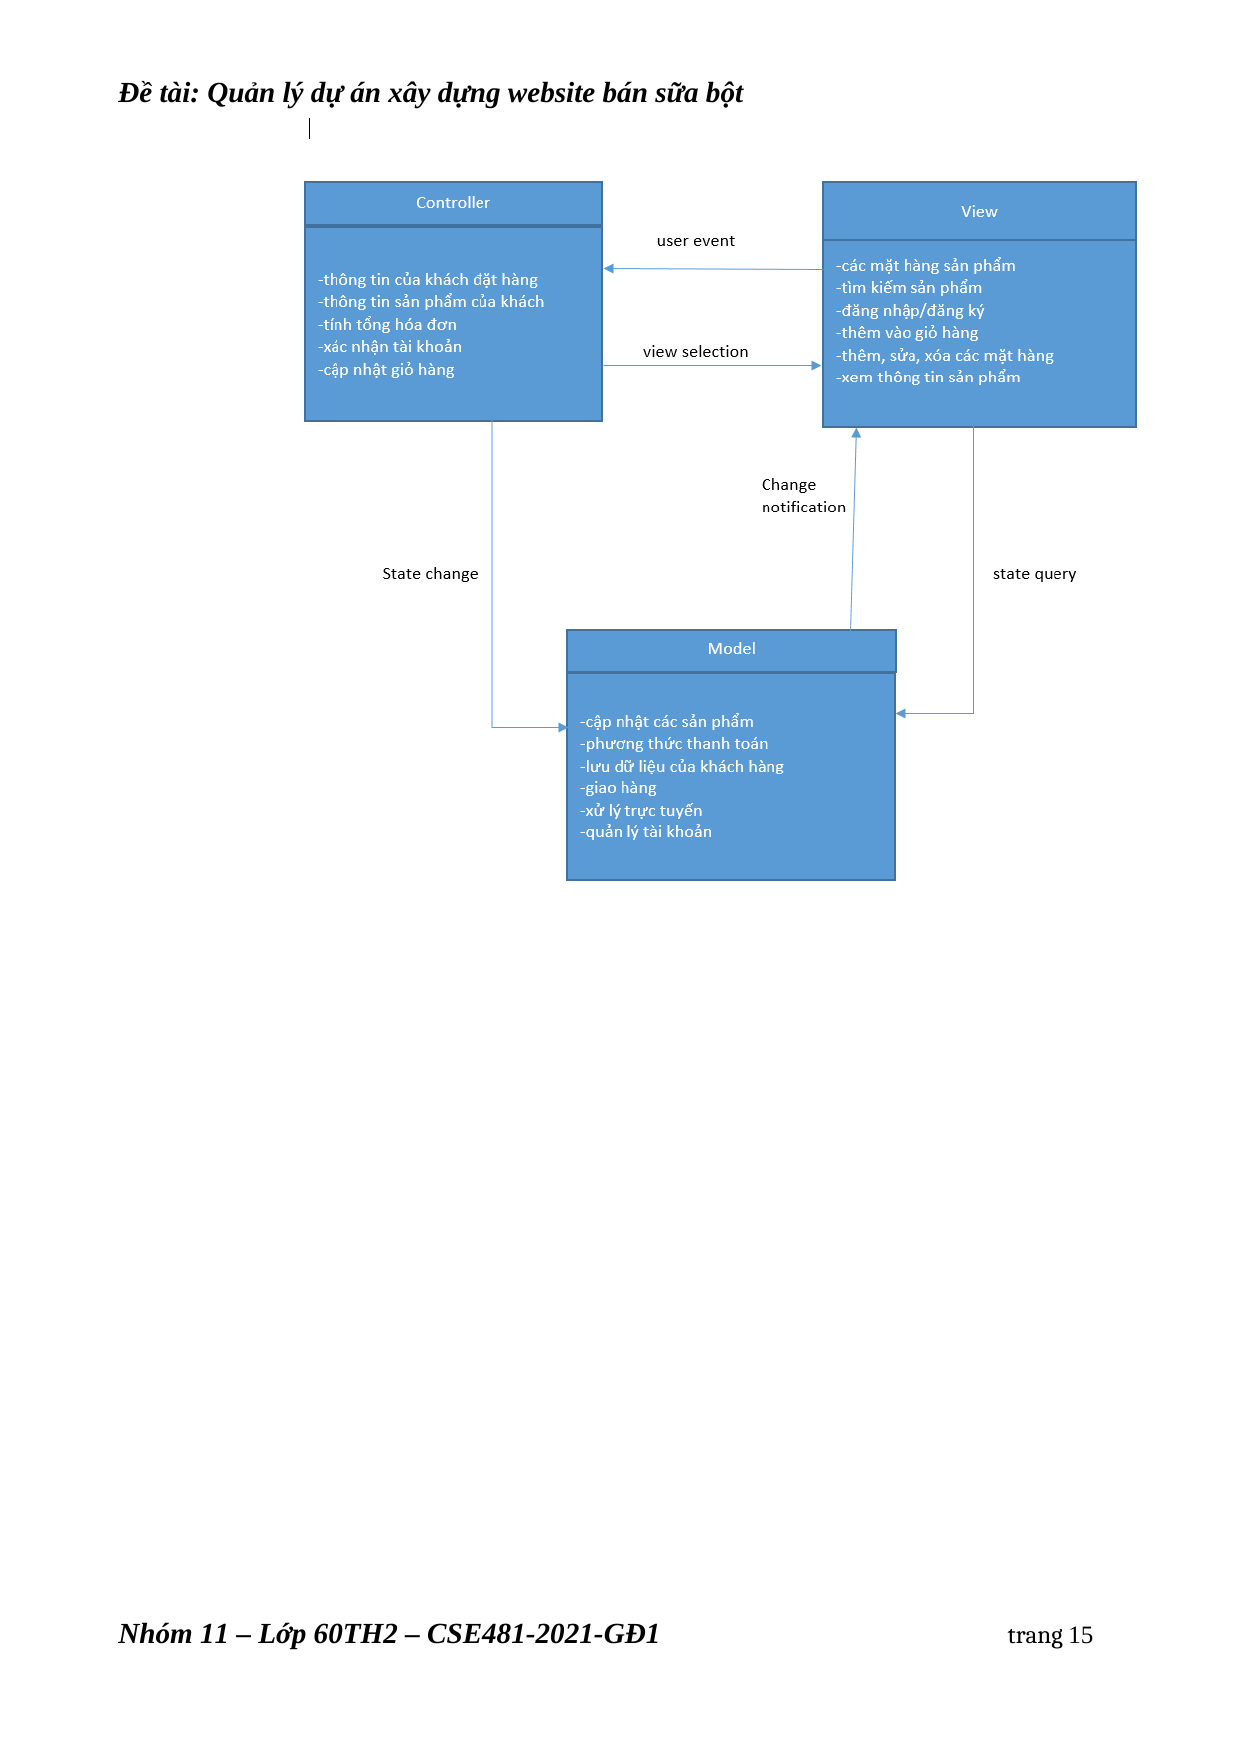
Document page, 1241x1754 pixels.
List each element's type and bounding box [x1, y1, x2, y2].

picture [193, 118, 1198, 904]
